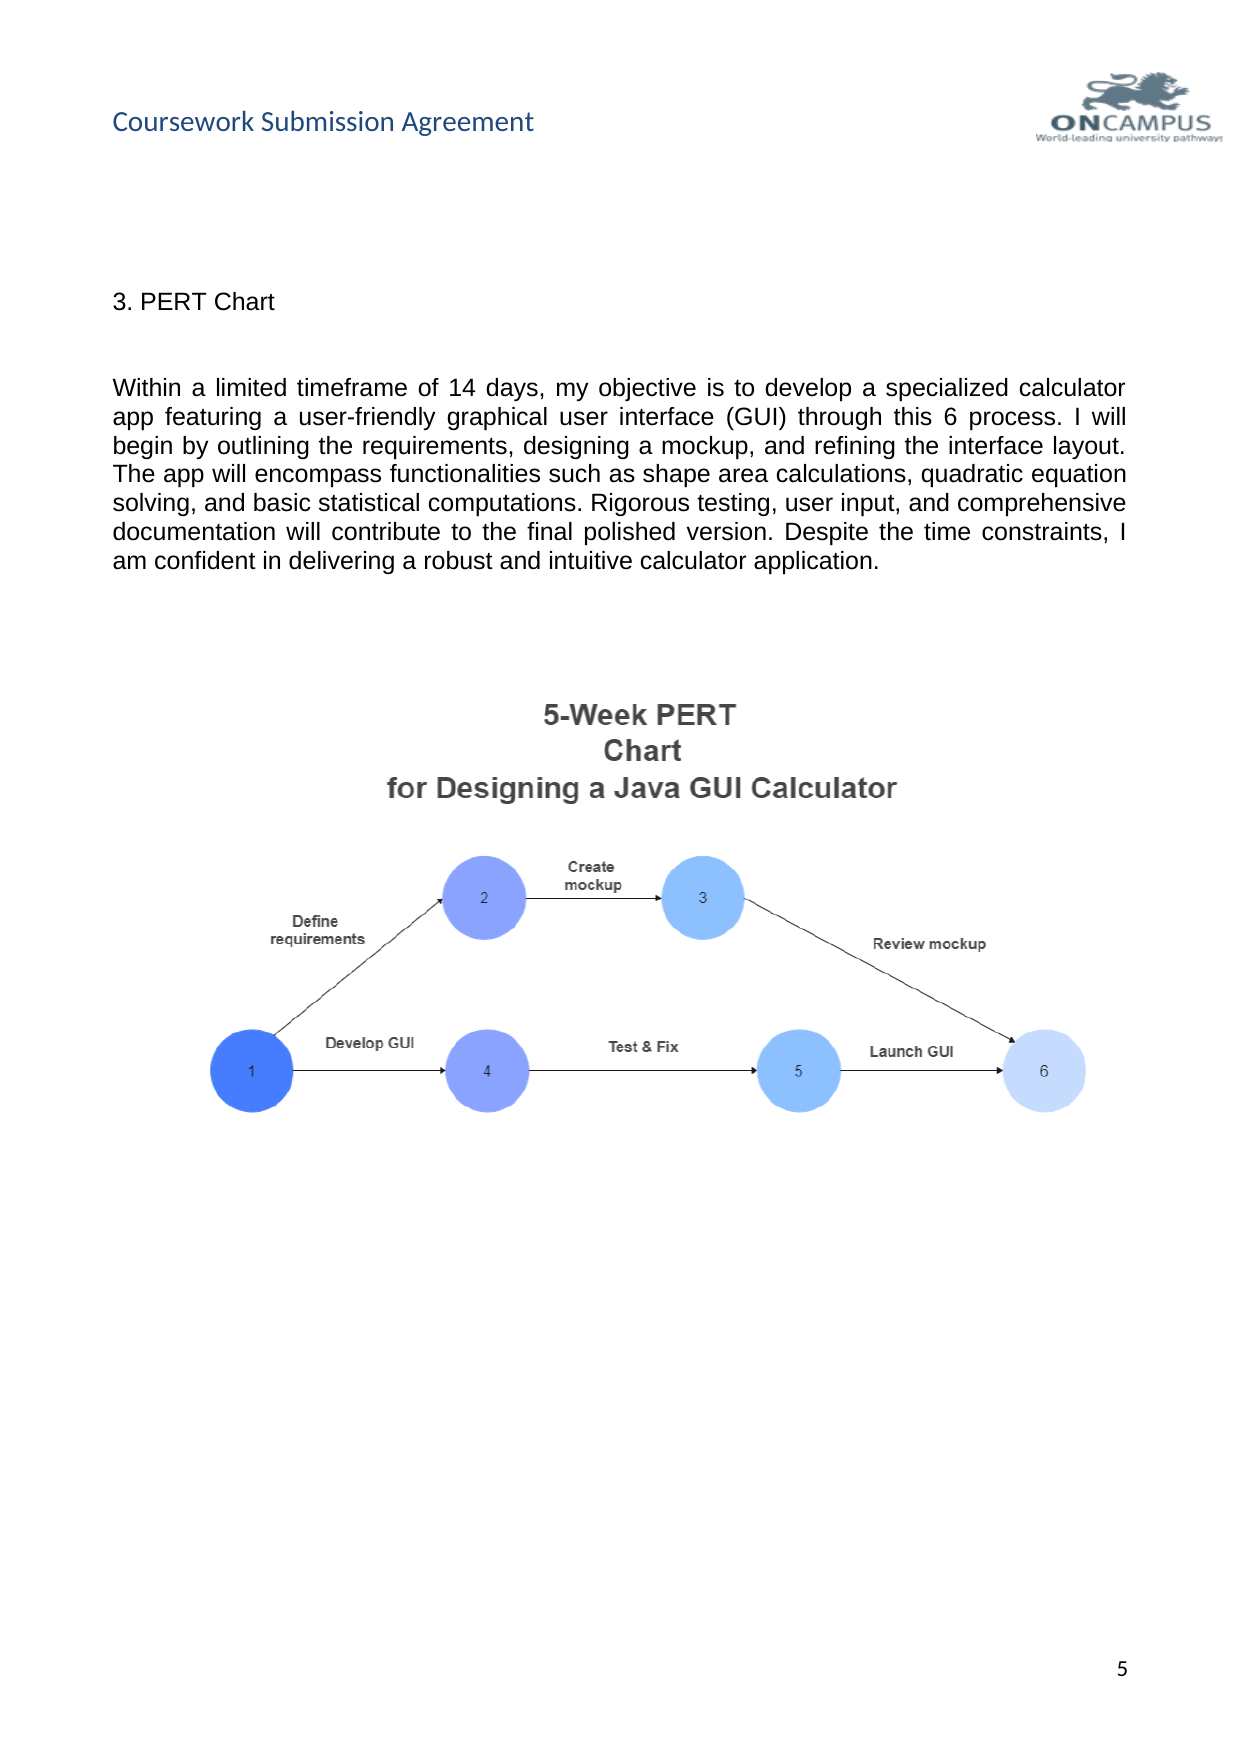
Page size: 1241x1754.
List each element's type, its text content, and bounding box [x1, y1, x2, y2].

subtitle 3. PERT Chart [112, 286, 1128, 315]
text Within a limited timeframe of 14 days, my objective is to develop a specialized calculator app featuring a user-friendly graphical user interface (GUI) through this 6 process. I will begin by outlining the requirements, designing a mockup, and refining the interface layout. The app will encompass functionalities such as shape area calculations, quadratic equation solving, and basic statistical computations. Rigorous testing, user input, and comprehensive documentation will contribute to the final polished version. Despite the time constraints, I am confident in delivering a robust and intuitive calculator application. [112, 344, 1128, 574]
picture [112, 663, 1128, 1195]
